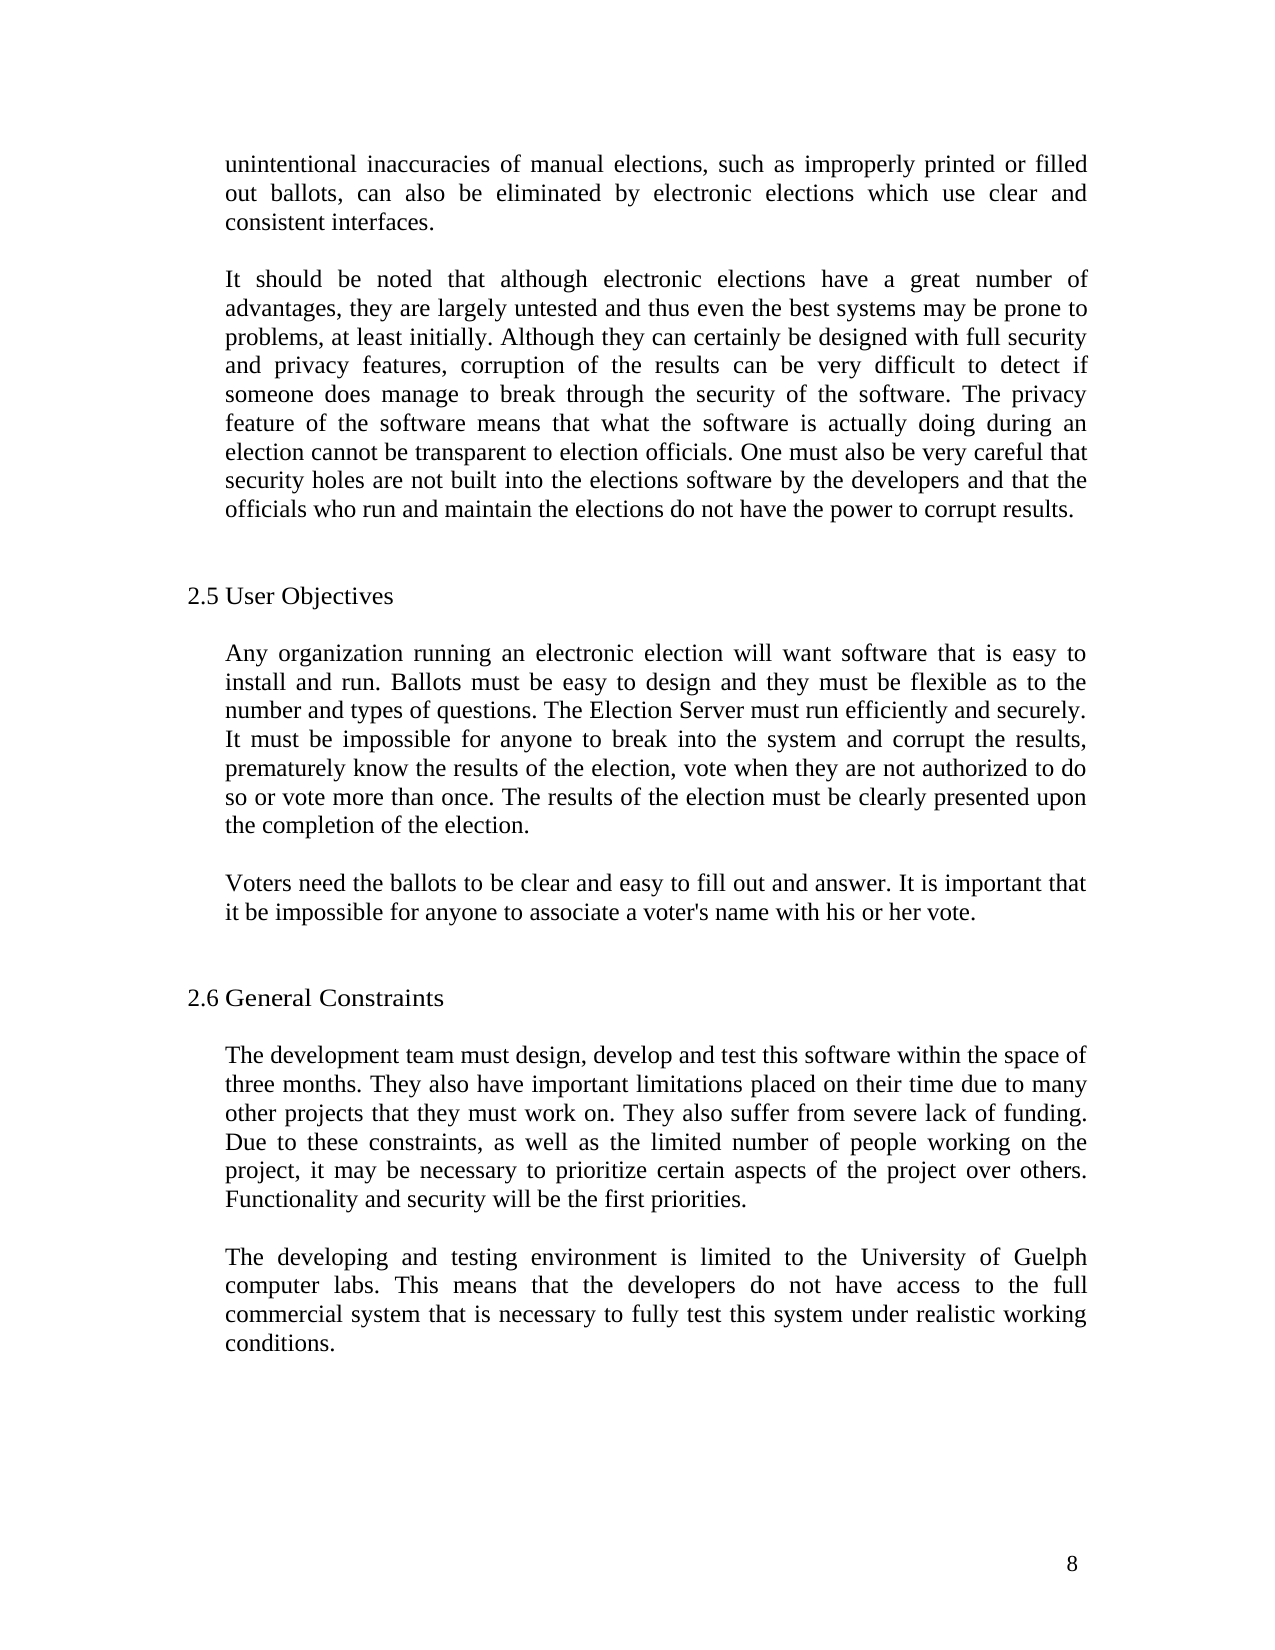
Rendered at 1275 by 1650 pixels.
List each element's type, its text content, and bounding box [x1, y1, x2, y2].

text unintentional inaccuracies of manual elections, such as improperly printed or filled out ballots, can also be eliminated by electronic elections which use clear and consistent interfaces. [225, 149, 1088, 235]
text Any organization running an electronic election will want software that is easy to install and run. Ballots must be easy to design and they must be flexible as to the number and types of questions. The Election Server must run efficiently and securely. It must be impossible for anyone to break into the system and corrupt the results, prematurely know the results of the election, vote when they are not authorized to do so or vote more than once. The results of the election must be clearly presented upon the completion of the election. [225, 638, 1088, 839]
text The development team must design, develop and test this software within the space of three months. They also have important limitations placed on their time due to many other projects that they must work on. They also suffer from severe lack of funding. Due to these constraints, as well as the limited number of people working on the project, it may be necessary to prioritize certain aspects of the project over others. Functionality and security will be the first priorities. [225, 1041, 1088, 1213]
text Voters need the ballots to be clear and easy to fill out and answer. It is important that it be impossible for anyone to associate a voter's name with his or her vote. [225, 868, 1088, 926]
list User Objectives [187, 581, 1100, 610]
text It should be noted that although electronic elections have a great number of advantages, they are largely untested and thus even the best systems may be prone to problems, at least initially. Although they can certainly be designed with full security and privacy features, corruption of the results can be very difficult to detect if someone does manage to break through the security of the software. The privacy feature of the software means that what the software is actually doing during an election cannot be transparent to election officials. One must also be very careful that security holes are not built into the elections software by the developers and that the officials who run and maintain the elections do not have the power to corrupt results. [225, 264, 1088, 523]
list General Constraints [187, 983, 1100, 1012]
text The developing and testing environment is limited to the University of Guelph computer labs. This means that the developers do not have access to the full commercial system that is necessary to fully test this system under realistic working conditions. [225, 1242, 1088, 1357]
